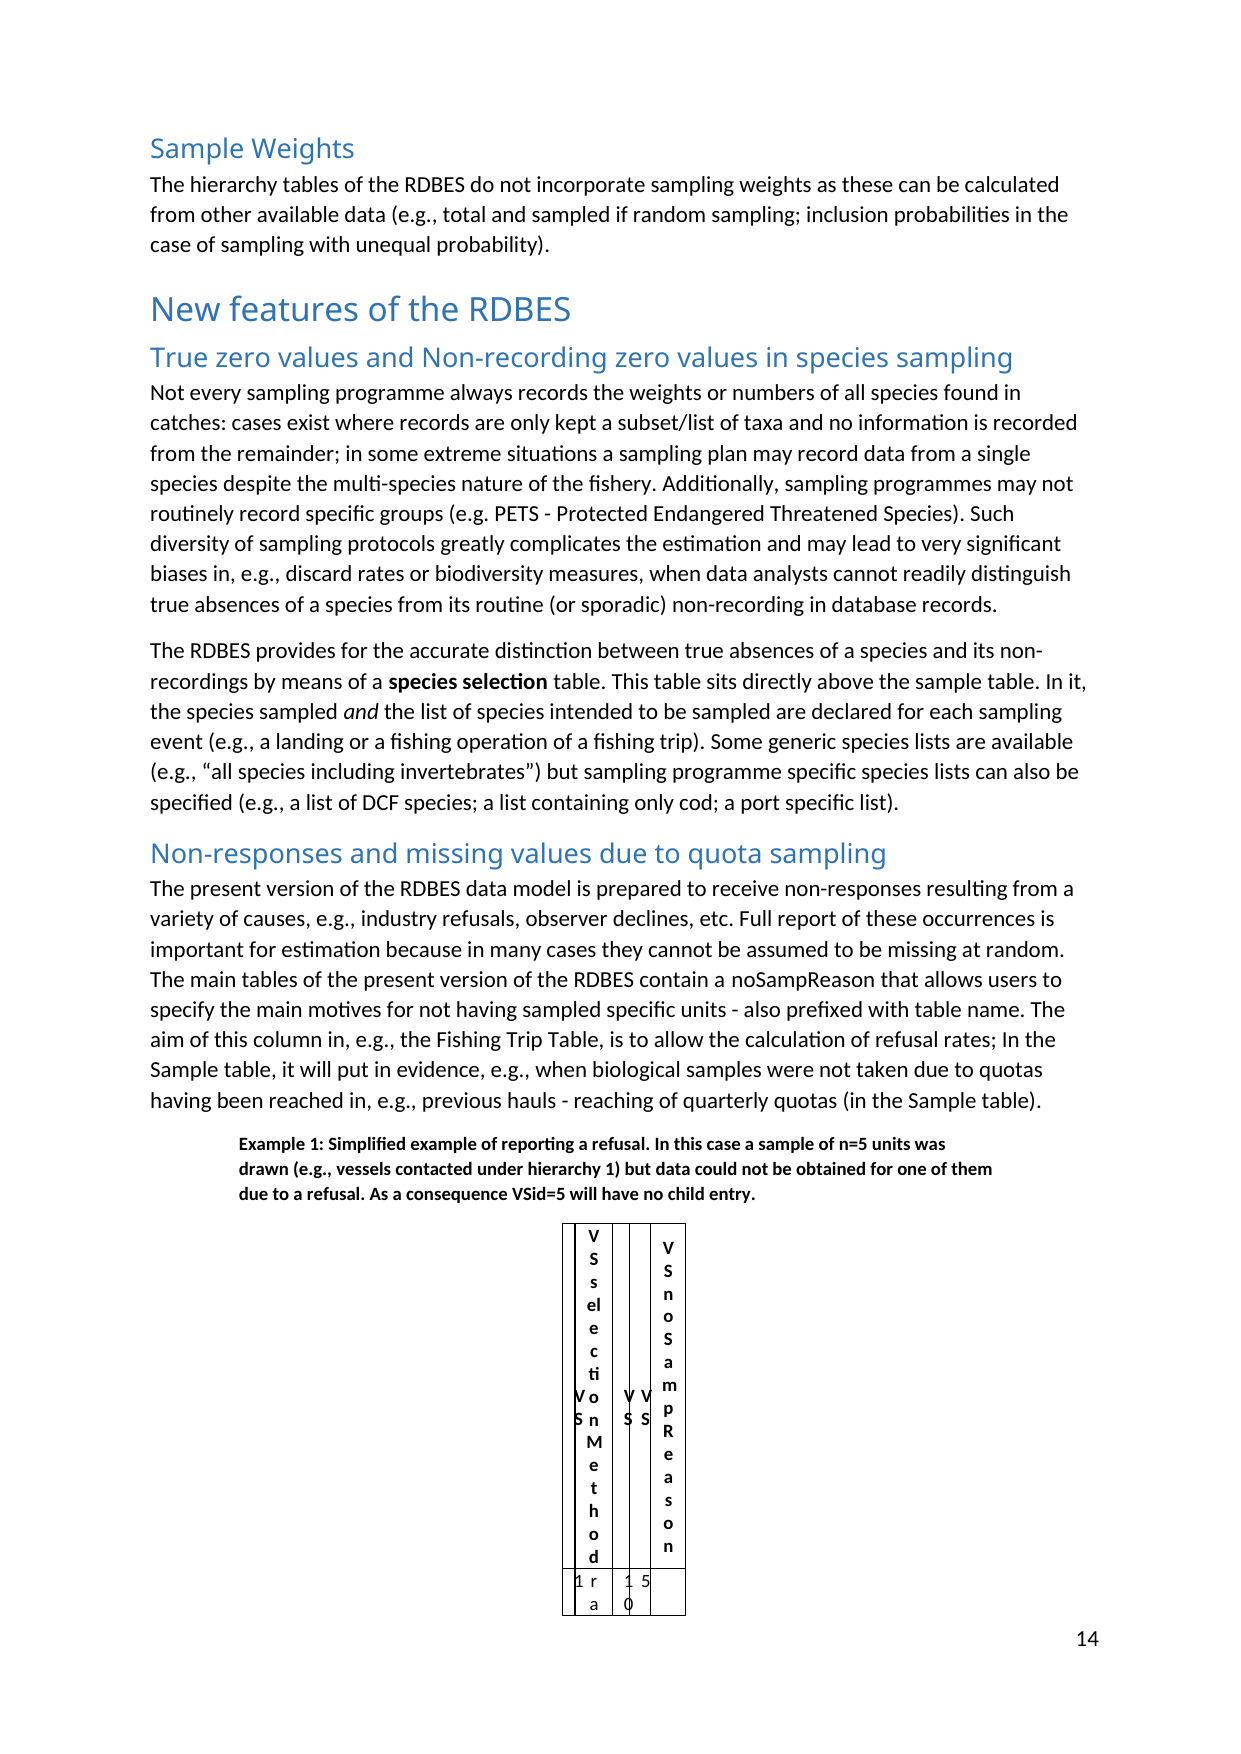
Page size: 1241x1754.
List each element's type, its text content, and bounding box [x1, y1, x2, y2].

table_cell 5 [630, 1569, 650, 1615]
table_header VStotal [613, 1224, 629, 1568]
table_cell 10 [613, 1569, 629, 1615]
subtitle New features of the RDBES [150, 285, 1098, 331]
subtitle Non-responses and missing values due to quota sampling [150, 834, 1098, 871]
table_cell [651, 1569, 685, 1615]
table_cell random [576, 1569, 612, 1615]
table_header VSsample [630, 1224, 650, 1568]
table_header VSnoSampReason [651, 1224, 685, 1568]
text Example 1: Simplified example of reporting a refusal. In this case a sample of n=5 units was drawn (e.g., vessels contacted under hierarchy 1) but data could not be obtained for one of them due to a refusal. As a consequence VSid=5 will have no child entry. [239, 1133, 1000, 1205]
text The hierarchy tables of the RDBES do not incorporate sampling weights as these can be calculated from other available data (e.g., total and sampled if random sampling; inclusion probabilities in the case of sampling with unequal probability). [150, 170, 1098, 258]
table_header VSselectionMethod [576, 1224, 612, 1568]
subtitle True zero values and Non-recording zero values in species sampling [150, 338, 1098, 375]
text Not every sampling programme always records the weights or numbers of all species found in catches: cases exist where records are only kept a subset/list of taxa and no information is recorded from the remainder; in some extreme situations a sampling plan may record data from a single species despite the multi-species nature of the fishery. Additionally, sampling programmes may not routinely record specific groups (e.g. PETS - Protected Endangered Threatened Species). Such diversity of sampling protocols greatly complicates the estimation and may lead to very significant biases in, e.g., discard rates or biodiversity measures, when data analysts cannot readily distinguish true absences of a species from its routine (or sporadic) non-recording in database records. [150, 378, 1098, 618]
text The RDBES provides for the accurate distinction between true absences of a species and its non-recordings by means of a species selection table. This table sits directly above the sample table. In it, the species sampled and the list of species intended to be sampled are declared for each sampling event (e.g., a landing or a fishing operation of a fishing trip). Some generic species lists are available (e.g., “all species including invertebrates”) but sampling programme specific species lists can also be specified (e.g., a list of DCF species; a list containing only cod; a port specific list). [150, 637, 1098, 816]
text The present version of the RDBES data model is prepared to receive non-responses resulting from a variety of causes, e.g., industry refusals, observer declines, etc. Full report of these occurrences is important for estimation because in many cases they cannot be assumed to be missing at random. The main tables of the present version of the RDBES contain a noSampReason that allows users to specify the main motives for not having sampled specific units - also prefixed with table name. The aim of this column in, e.g., the Fishing Trip Table, is to allow the calculation of refusal rates; In the Sample table, it will put in evidence, e.g., when biological samples were not taken due to quotas having been reached in, e.g., previous hauls - reaching of quarterly quotas (in the Sample table). [150, 874, 1098, 1114]
subtitle Sample Weights [150, 130, 1098, 167]
